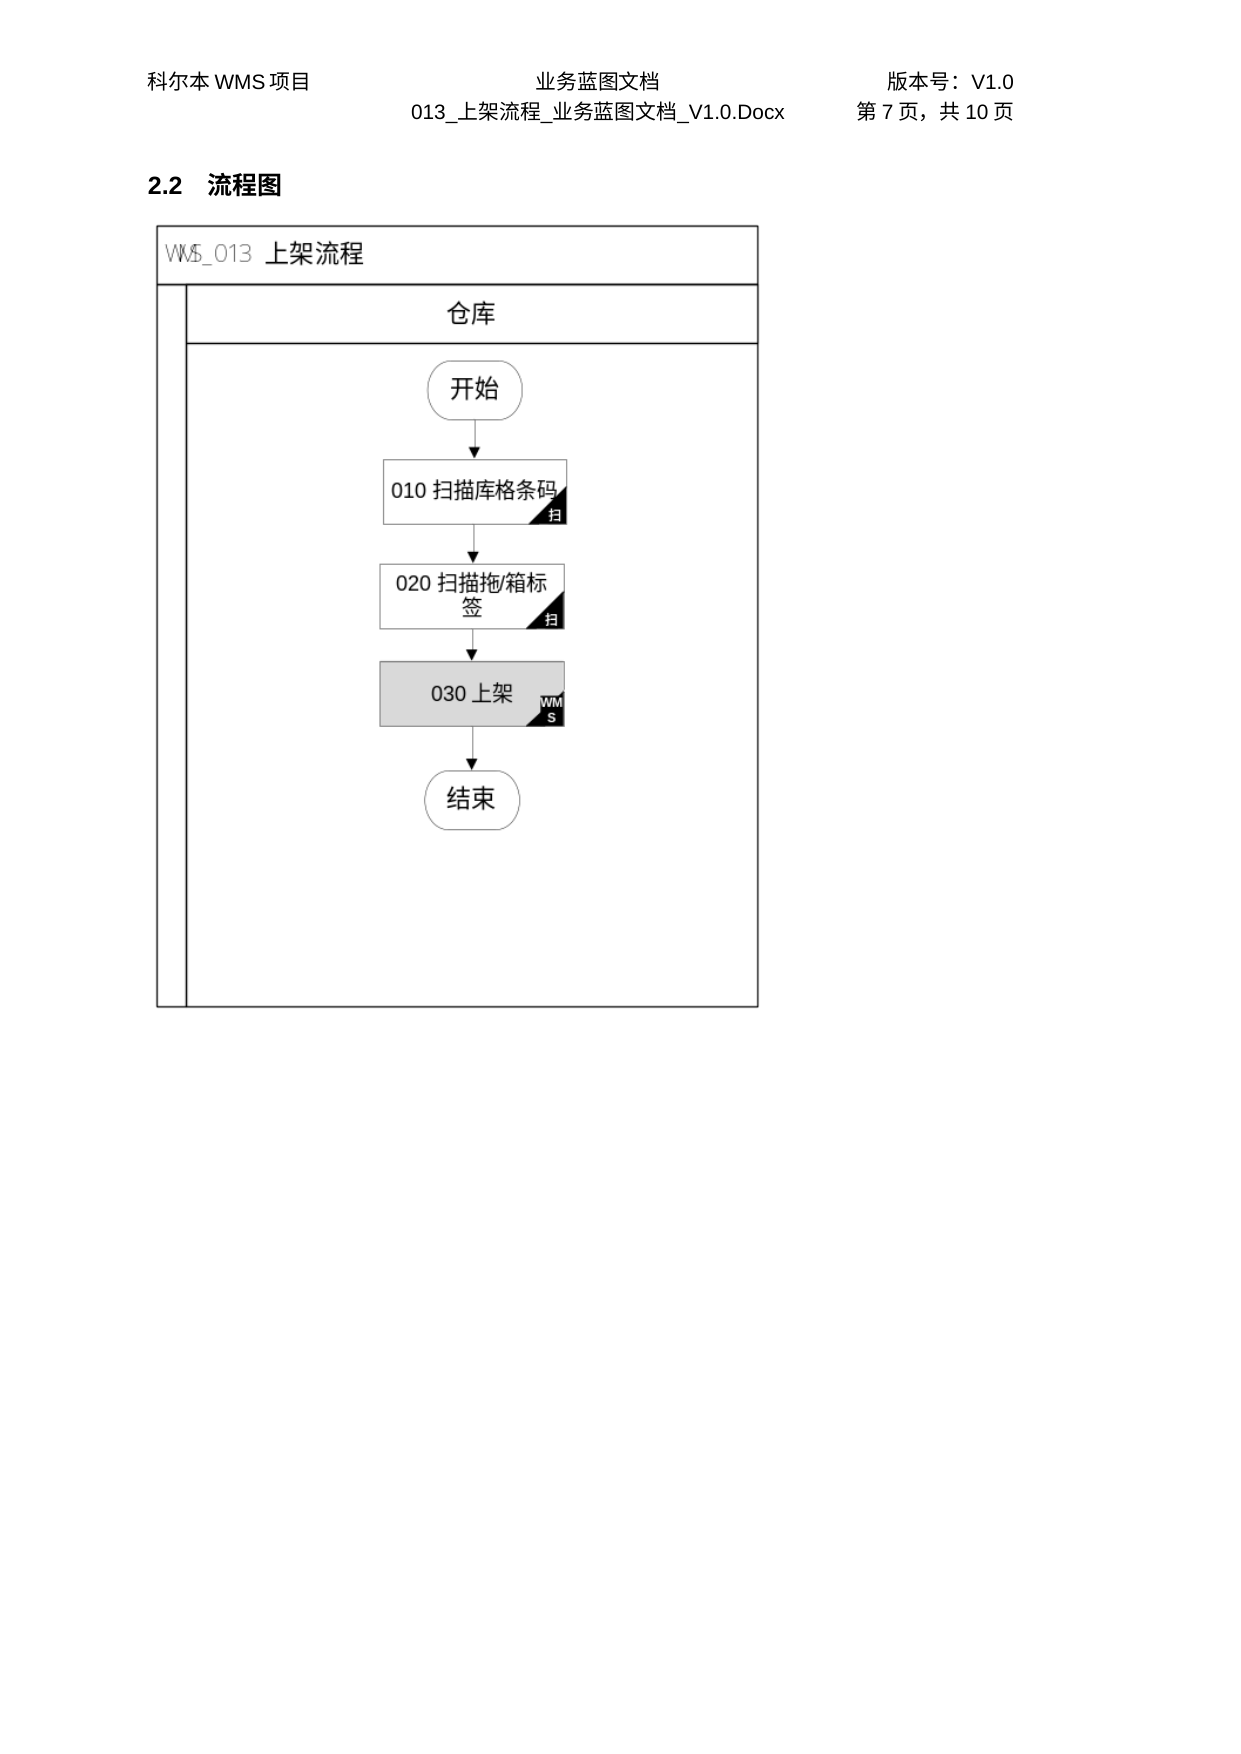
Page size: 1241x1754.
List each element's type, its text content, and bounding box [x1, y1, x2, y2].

subtitle 流程图 [148, 151, 1240, 216]
